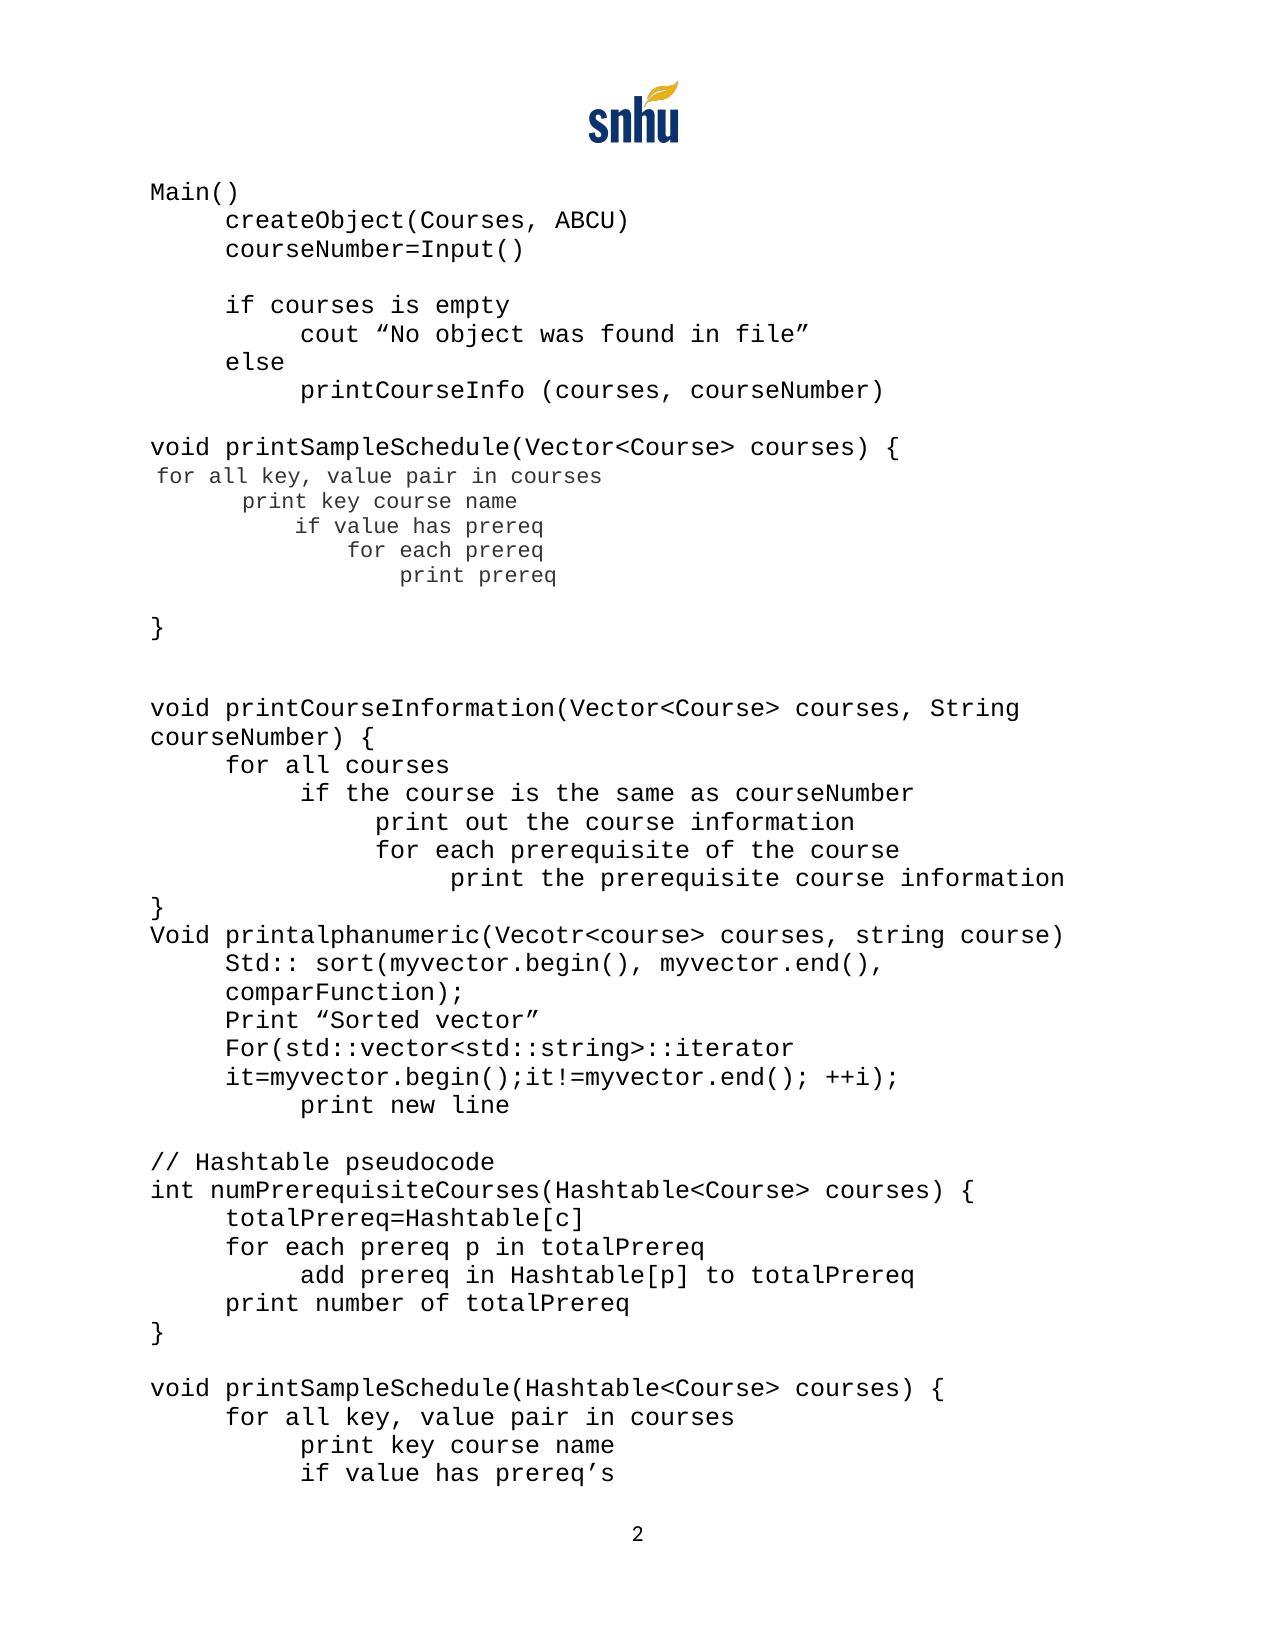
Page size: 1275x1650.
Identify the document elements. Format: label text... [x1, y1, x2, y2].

text // Hashtable pseudocode [150, 1149, 1125, 1177]
text Print “Sorted vector” [225, 1007, 1125, 1036]
text void printSampleSchedule(Hashtable<Course> courses) { [150, 1376, 1125, 1404]
text } [150, 1319, 1125, 1347]
text if the course is the same as courseNumber [150, 781, 1125, 809]
text void printCourseInformation(Vector<Course> courses, String courseNumber) { [150, 696, 1125, 752]
picture [568, 75, 707, 152]
text int numPrerequisiteCourses(Hashtable<Course> courses) { [150, 1177, 1125, 1206]
text Main() [150, 179, 1125, 208]
text else [150, 349, 1125, 378]
text For(std::vector<std::string>::iterator it=myvector.begin();it!=myvector.end(); ++i); [225, 1036, 1125, 1092]
text void printSampleSchedule(Vector<Course> courses) { [150, 434, 1125, 463]
text print the prerequisite course information [150, 866, 1125, 894]
text print key course name [150, 1432, 1125, 1461]
text totalPrereq=Hashtable[c] [150, 1206, 1125, 1234]
text for each prerequisite of the course [150, 837, 1125, 866]
text } [150, 894, 1125, 922]
text add prereq in Hashtable[p] to totalPrereq [150, 1262, 1125, 1291]
text Void printalphanumeric(Vecotr<course> courses, string course) [150, 922, 1125, 951]
text for all key, value pair in courses print key course name if value has prereq for each prereq print prereq [150, 463, 1125, 589]
text createObject(Courses, ABCU) [150, 208, 1125, 236]
text courseNumber=Input() [150, 236, 1125, 264]
text Std:: sort(myvector.begin(), myvector.end(), comparFunction); [225, 951, 1125, 1007]
text print new line [225, 1092, 1125, 1121]
text for all courses [150, 752, 1125, 781]
text print number of totalPrereq [150, 1291, 1125, 1319]
text for each prereq p in totalPrereq [150, 1234, 1125, 1262]
text printCourseInfo (courses, courseNumber) [150, 378, 1125, 406]
text if courses is empty [150, 293, 1125, 321]
text } [150, 614, 1125, 642]
text print out the course information [150, 809, 1125, 837]
text for all key, value pair in courses [150, 1404, 1125, 1432]
text if value has prereq’s [150, 1461, 1125, 1489]
text cout “No object was found in file” [150, 321, 1125, 349]
